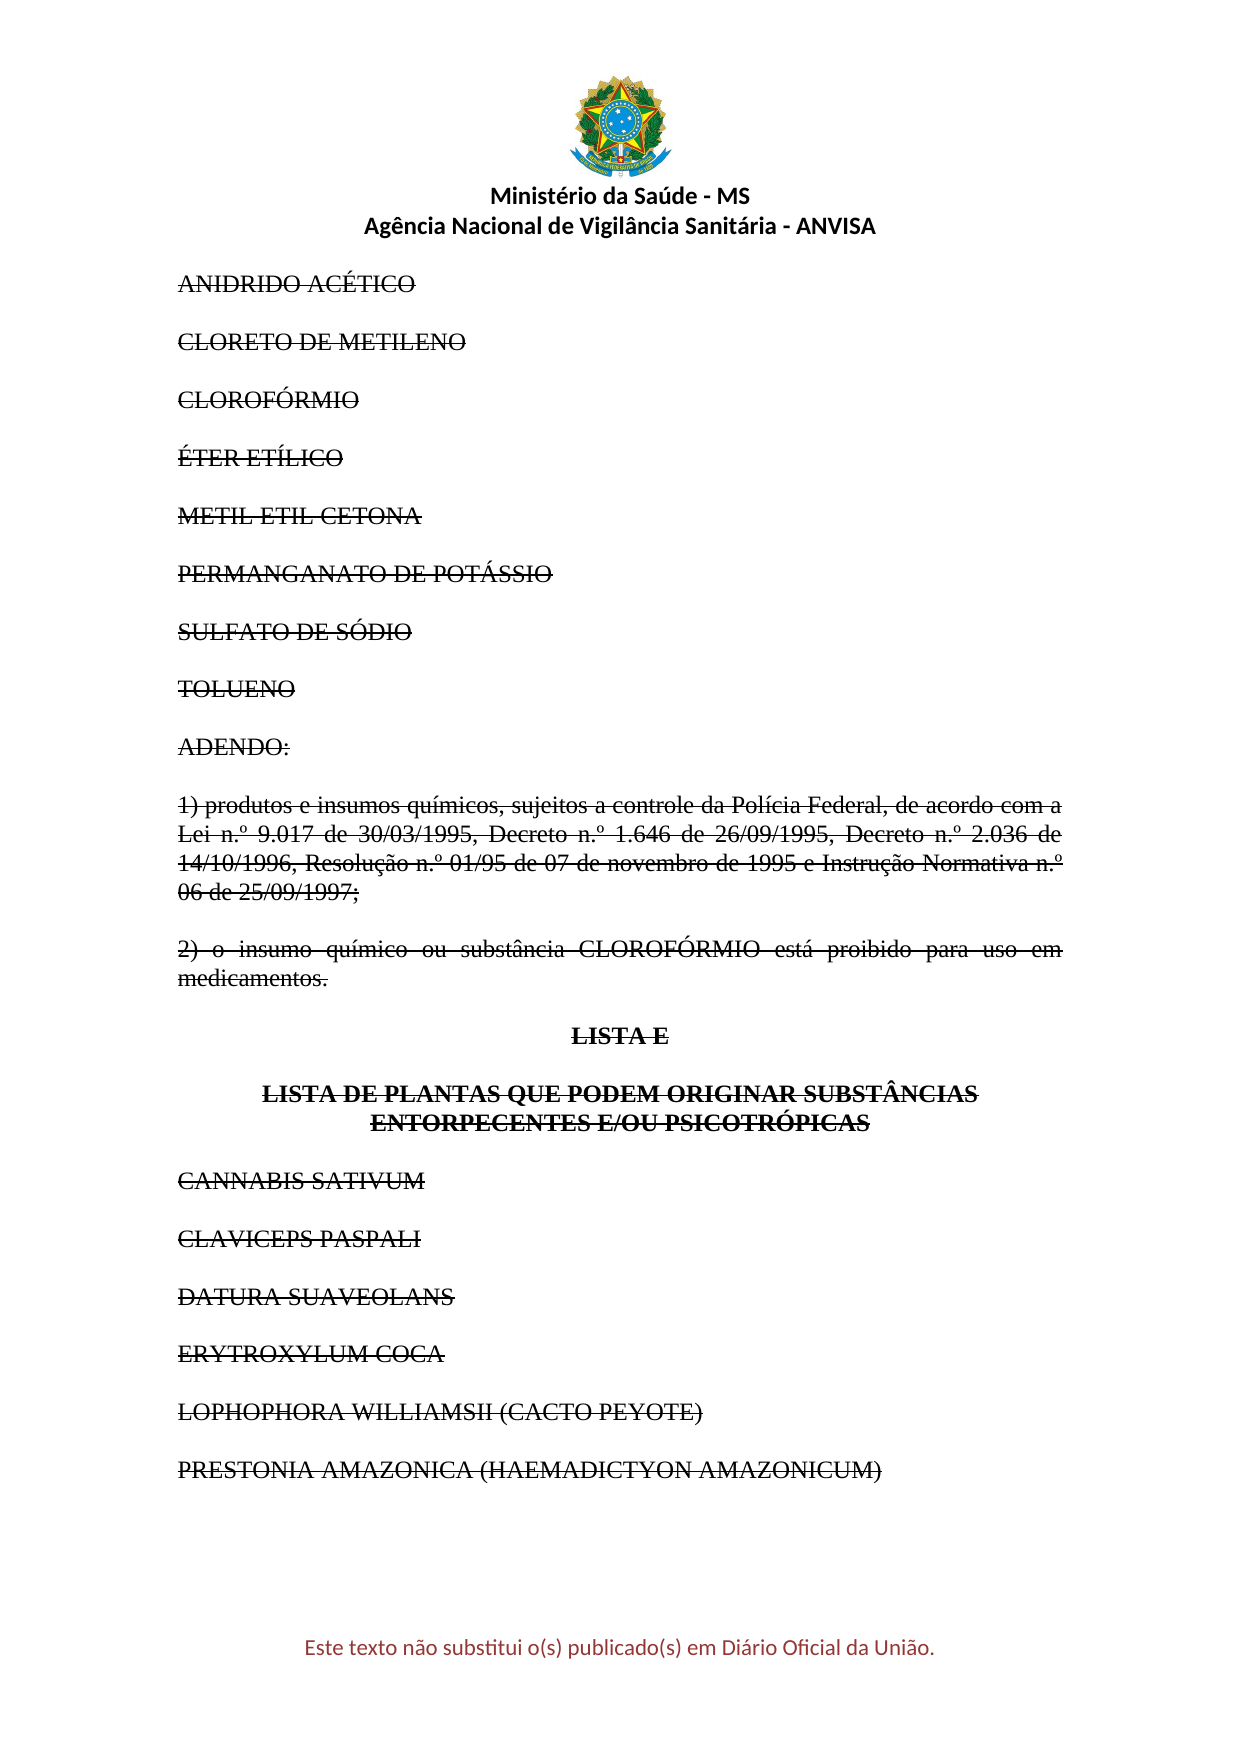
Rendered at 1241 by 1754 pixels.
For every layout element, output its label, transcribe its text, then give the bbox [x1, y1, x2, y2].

text PERMANGANATO DE POTÁSSIO [177, 559, 1063, 587]
text DATURA SUAVEOLANS [177, 1282, 1063, 1310]
text LOPHOPHORA WILLIAMSII (CACTO PEYOTE) [177, 1397, 1063, 1426]
text CLAVICEPS PASPALI [177, 1224, 1063, 1252]
text TOLUENO [177, 674, 1063, 703]
text ANIDRIDO ACÉTICO [177, 269, 1063, 298]
text 2) o insumo químico ou substância CLOROFÓRMIO está proibido para uso em medicamentos. [177, 934, 1063, 950]
text ERYTROXYLUM COCA [177, 1339, 1063, 1368]
text LISTA E [177, 1021, 1063, 1050]
text METIL ETIL CETONA [177, 501, 1063, 529]
text ADENDO: [177, 732, 1063, 761]
text 2) o insumo químico ou substância CLOROFÓRMIO está proibido para uso em medicamentos. [177, 951, 1063, 992]
text ÉTER ETÍLICO [177, 443, 1063, 472]
text LISTA DE PLANTAS QUE PODEM ORIGINAR SUBSTÂNCIAS ENTORPECENTES E/OU PSICOTRÓPICAS [177, 1079, 1063, 1137]
picture [566, 73, 674, 180]
text 1) produtos e insumos químicos, sujeitos a controle da Polícia Federal, de acordo com a Lei n.º 9.017 de 30/03/1995, Decreto n.º 1.646 de 26/09/1995, Decreto n.º 2.036 de 14/10/1996, Resolução n.º 01/95 de 07 de novembro de 1995 e Instrução Normativa n.º 06 de 25/09/1997; [177, 864, 1063, 905]
text SULFATO DE SÓDIO [177, 617, 1063, 645]
text CANNABIS SATIVUM [177, 1166, 1063, 1194]
text PRESTONIA AMAZONICA (HAEMADICTYON AMAZONICUM) [177, 1455, 1063, 1484]
text CLORETO DE METILENO [177, 327, 1063, 356]
text 1) produtos e insumos químicos, sujeitos a controle da Polícia Federal, de acordo com a Lei n.º 9.017 de 30/03/1995, Decreto n.º 1.646 de 26/09/1995, Decreto n.º 2.036 de 14/10/1996, Resolução n.º 01/95 de 07 de novembro de 1995 e Instrução Normativa n.º 06 de 25/09/1997; [177, 790, 1063, 863]
text CLOROFÓRMIO [177, 385, 1063, 414]
